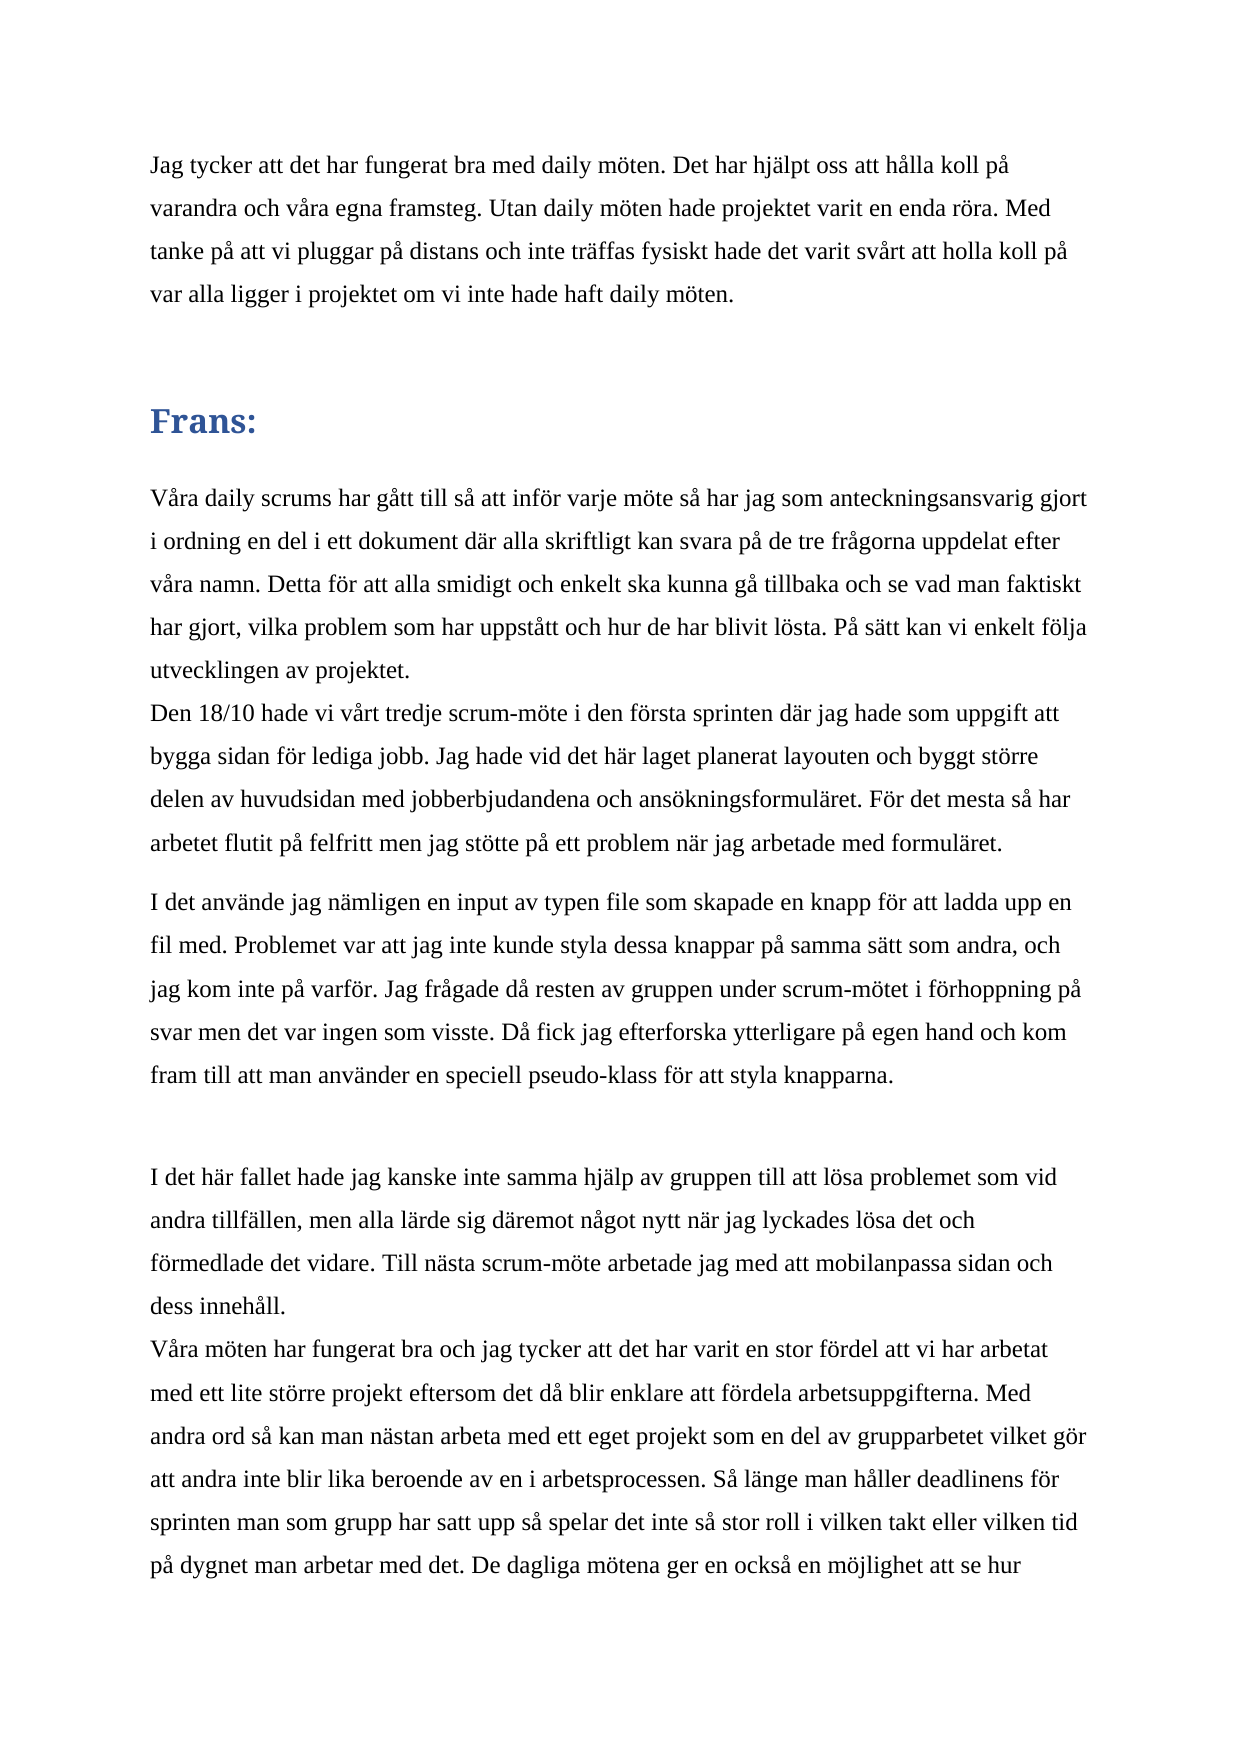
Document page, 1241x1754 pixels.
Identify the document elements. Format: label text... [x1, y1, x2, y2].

text I det använde jag nämligen en input av typen file som skapade en knapp för att ladda upp en fil med. Problemet var att jag inte kunde styla dessa knappar på samma sätt som andra, och jag kom inte på varför. Jag frågade då resten av gruppen under scrum-mötet i förhoppning på svar men det var ingen som visste. Då fick jag efterforska ytterligare på egen hand och kom fram till att man använder en speciell pseudo-klass för att styla knapparna. [150, 887, 1090, 1089]
text Frans: [150, 398, 1090, 443]
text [150, 1120, 1090, 1579]
text Jag tycker att det har fungerat bra med daily möten. Det har hjälpt oss att hålla koll på varandra och våra egna framsteg. Utan daily möten hade projektet varit en enda röra. Med tanke på att vi pluggar på distans och inte träffas fysiskt hade det varit svårt att holla koll på var alla ligger i projektet om vi inte hade haft daily möten. [150, 150, 1090, 308]
text Våra daily scrums har gått till så att inför varje möte så har jag som anteckningsansvarig gjort i ordning en del i ett dokument där alla skriftligt kan svara på de tre frågorna uppdelat efter våra namn. Detta för att alla smidigt och enkelt ska kunna gå tillbaka och se vad man faktiskt har gjort, vilka problem som har uppstått och hur de har blivit lösta. På sätt kan vi enkelt följa utvecklingen av projektet. Den 18/10 hade vi vårt tredje scrum-möte i den första sprinten där jag hade som uppgift att bygga sidan för lediga jobb. Jag hade vid det här laget planerat layouten och byggt större delen av huvudsidan med jobberbjudandena och ansökningsformuläret. För det mesta så har arbetet flutit på felfritt men jag stötte på ett problem när jag arbetade med formuläret. [150, 483, 1090, 856]
